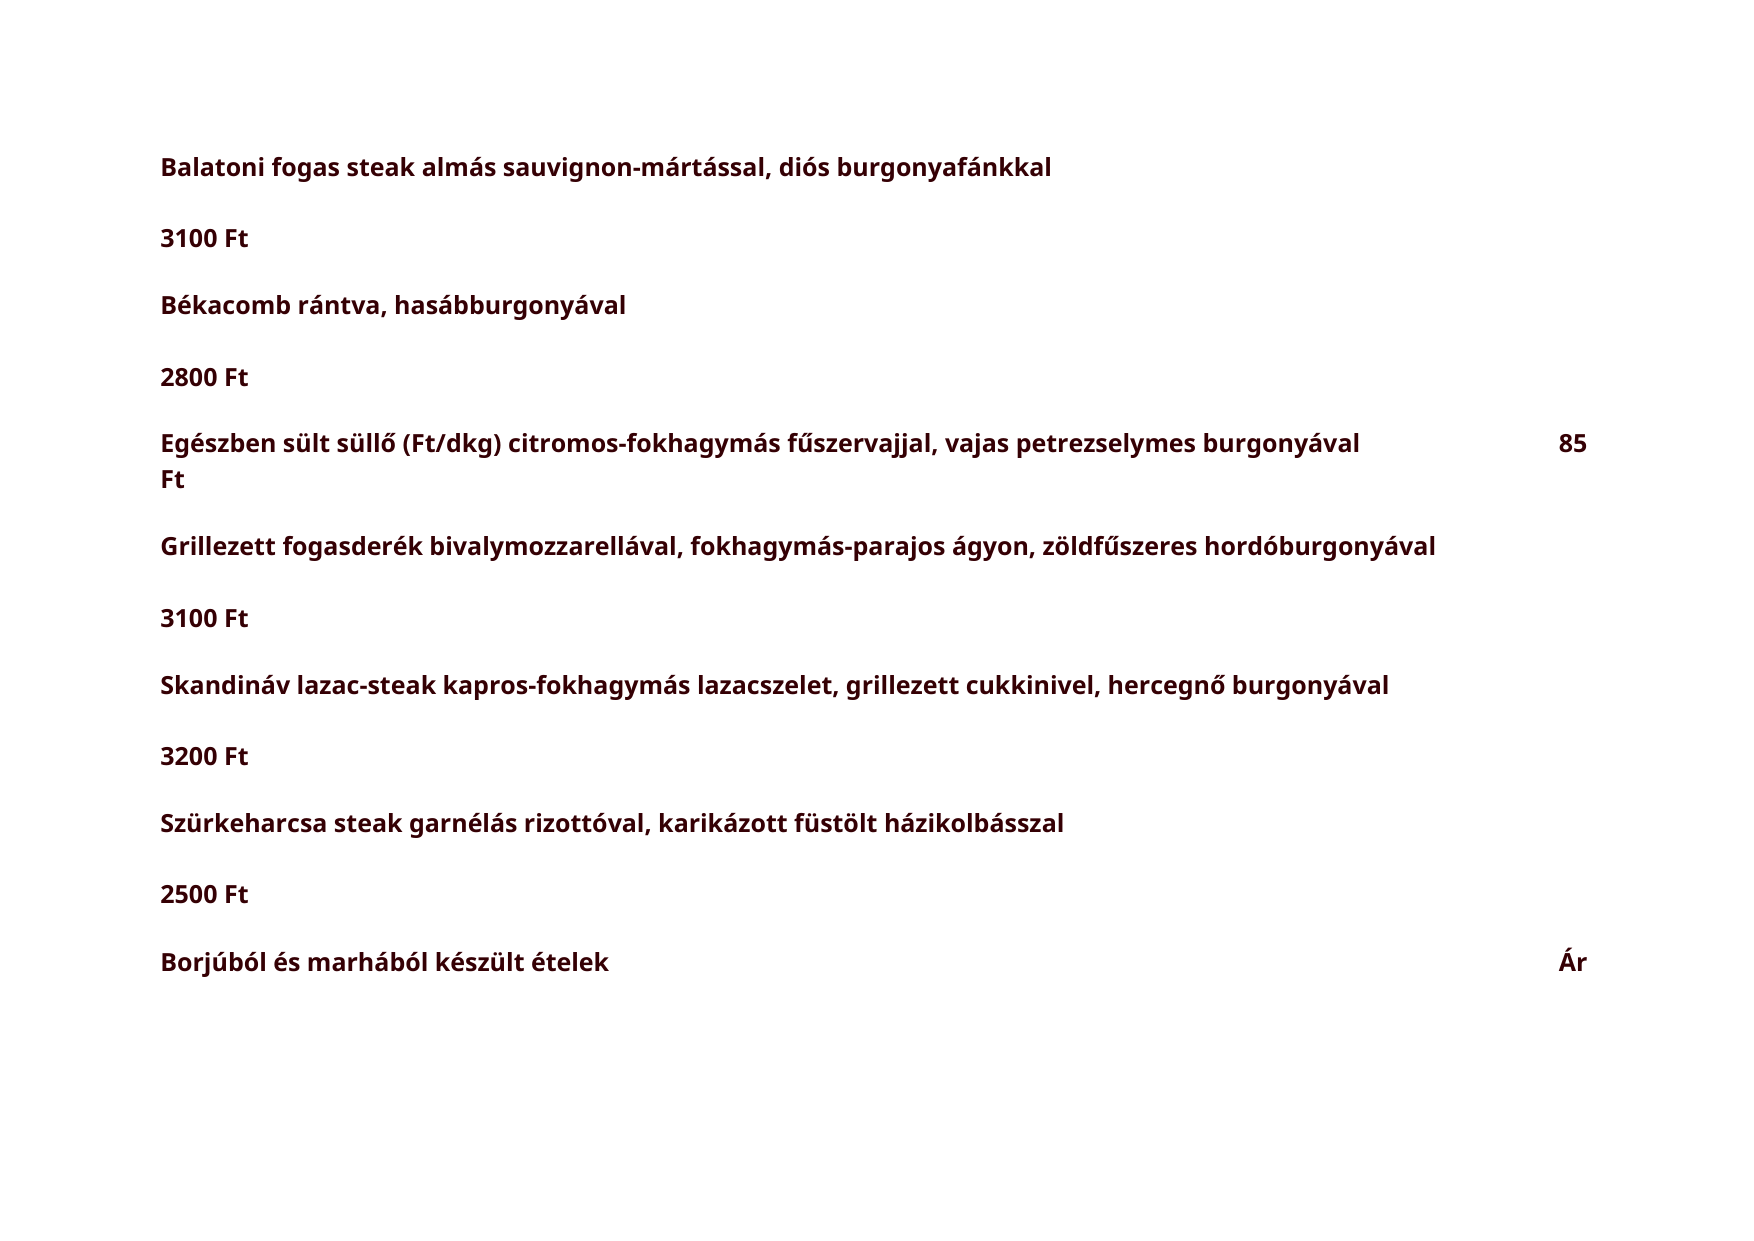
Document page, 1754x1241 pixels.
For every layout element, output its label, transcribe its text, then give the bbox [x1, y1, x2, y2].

text Békacomb rántva, hasábburgonyával 2800 Ft [160, 286, 1606, 393]
text Egészben sült süllő (Ft/dkg) citromos-fokhagymás fűszervajjal, vajas petrezselymes burgonyával 85 Ft [160, 424, 1606, 496]
text Borjúból és marhából készült ételek Ár [160, 942, 1606, 978]
text Grillezett fogasderék bivalymozzarellával, fokhagymás-parajos ágyon, zöldfűszeres hordóburgonyával 3100 Ft [160, 527, 1606, 634]
text Skandináv lazac-steak kapros-fokhagymás lazacszelet, grillezett cukkinivel, hercegnő burgonyával 3200 Ft [160, 666, 1606, 773]
text Balatoni fogas steak almás sauvignon-mártással, diós burgonyafánkkal 3100 Ft [160, 148, 1606, 255]
text Szürkeharcsa steak garnélás rizottóval, karikázott füstölt házikolbásszal 2500 Ft [160, 804, 1606, 911]
